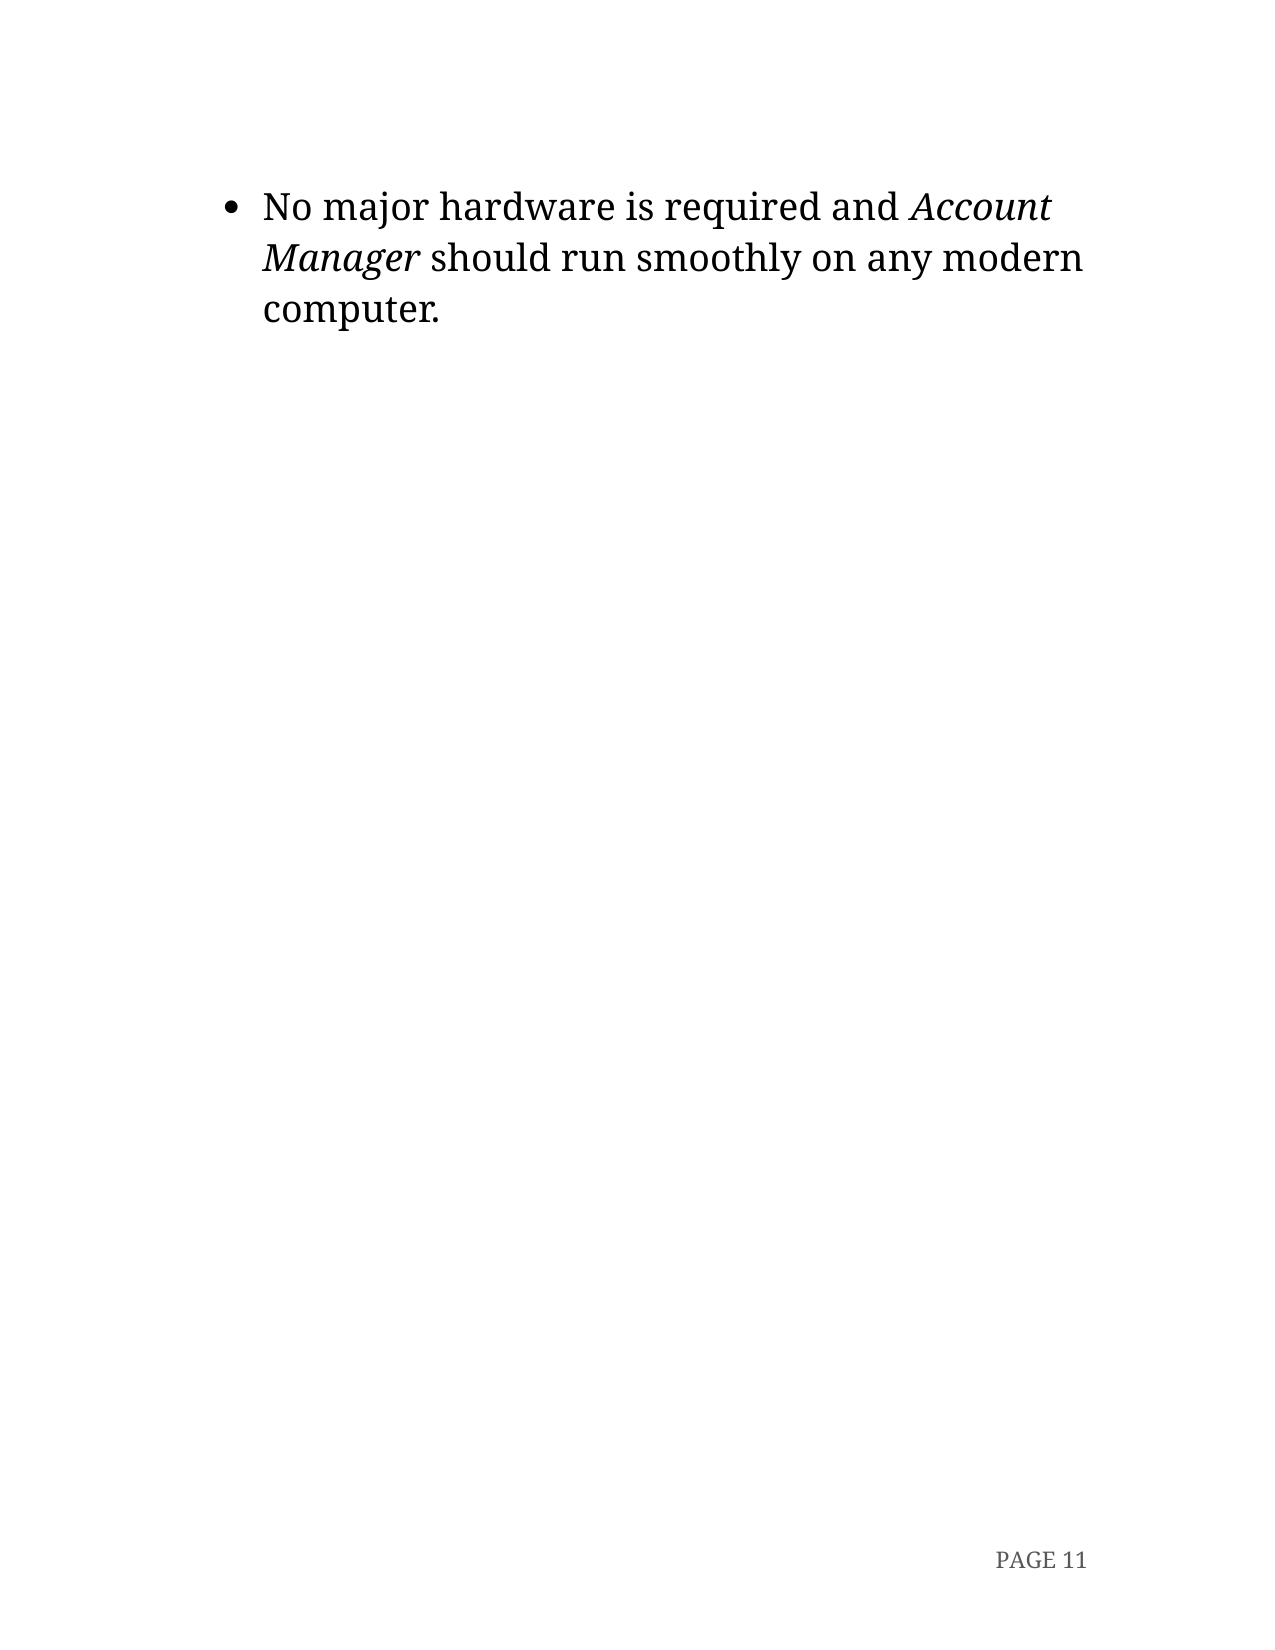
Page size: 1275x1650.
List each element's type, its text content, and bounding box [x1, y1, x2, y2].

title No major hardware is required and Account Manager should run smoothly on any modern computer. [225, 180, 1087, 333]
